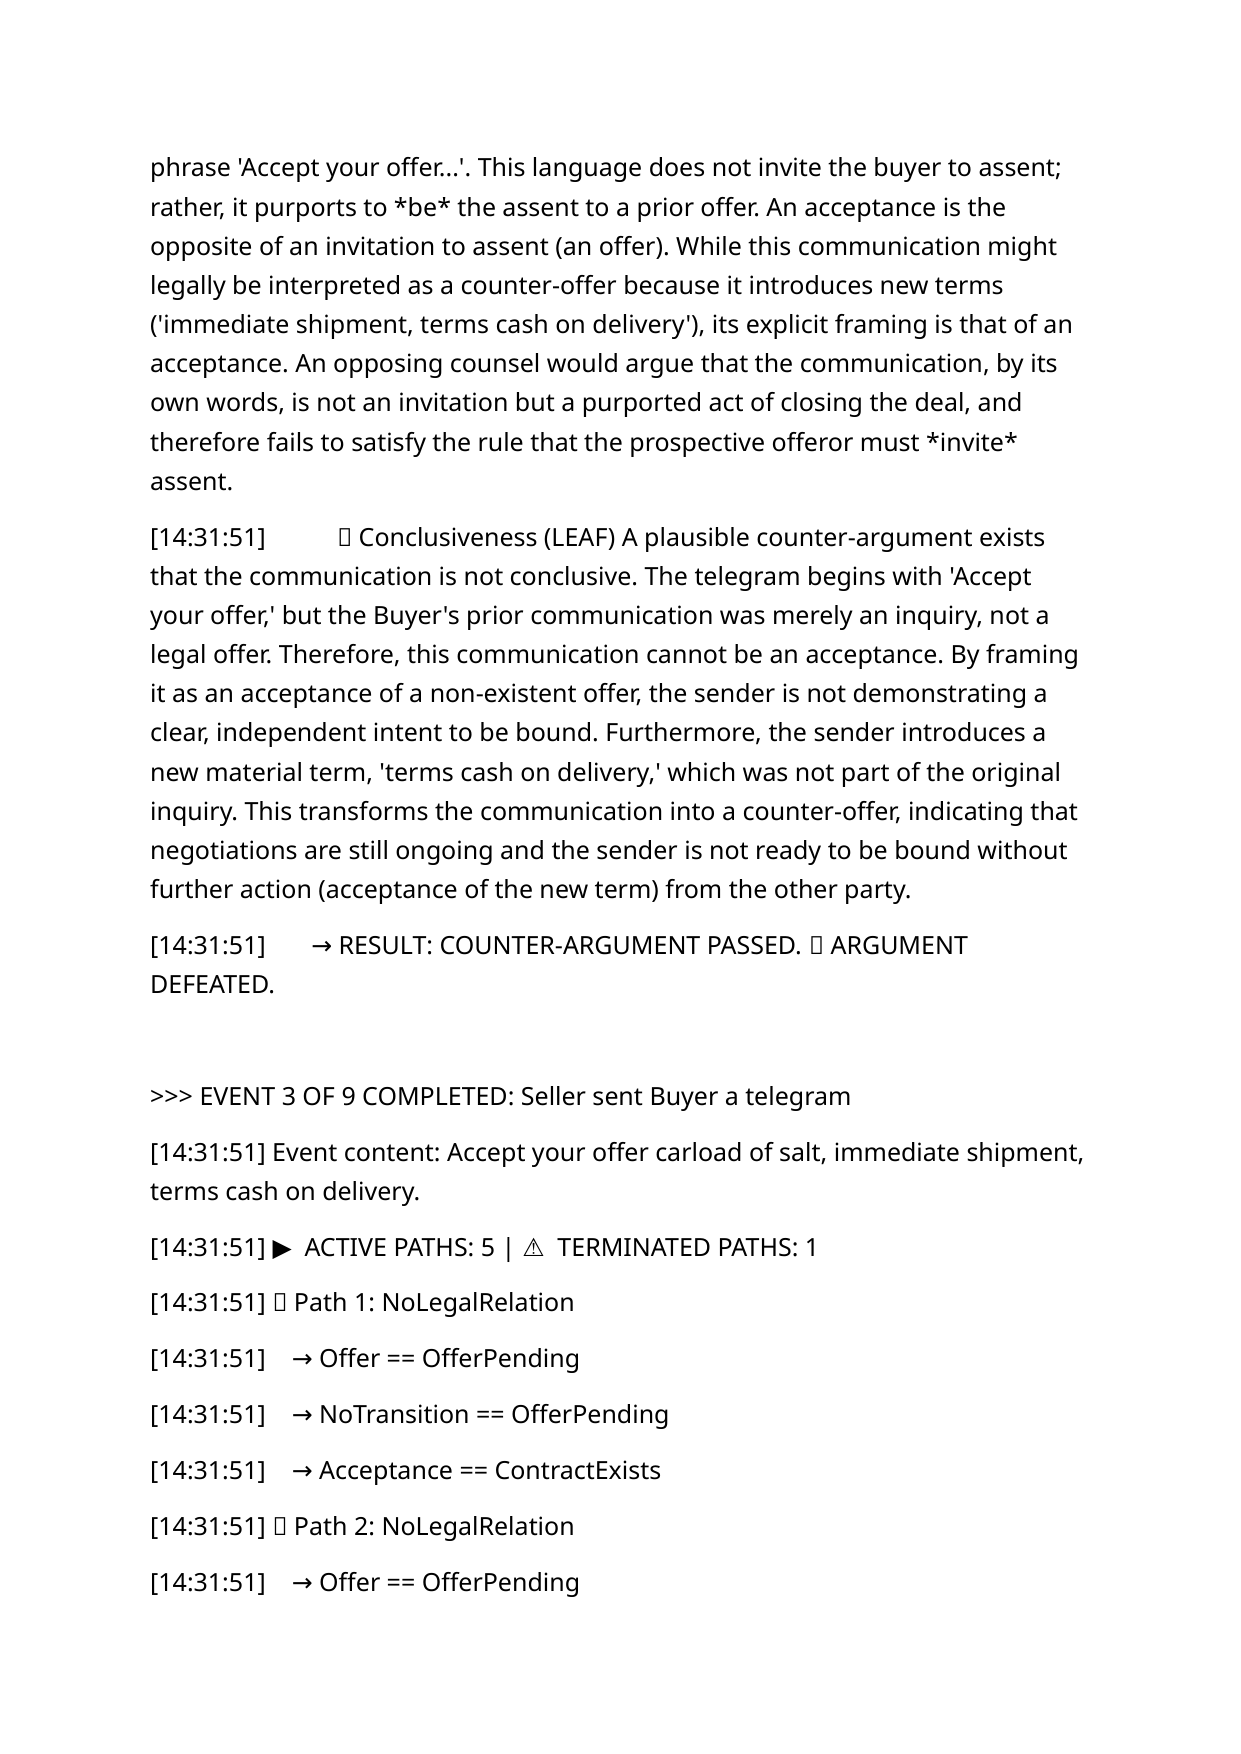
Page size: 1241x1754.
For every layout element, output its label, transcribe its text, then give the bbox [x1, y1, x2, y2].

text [150, 150, 1090, 497]
text >>> EVENT 3 OF 9 COMPLETED: Seller sent Buyer a telegram [150, 1078, 1090, 1112]
text [14:31:51] → RESULT: COUNTER-ARGUMENT PASSED. ❌ ARGUMENT DEFEATED. [150, 927, 1090, 1001]
text [14:31:51] 👣 Path 1: NoLegalRelation [150, 1285, 1090, 1319]
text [150, 1397, 1090, 1431]
text [14:31:51] → Acceptance == ContractExists [150, 1452, 1090, 1487]
text [14:31:51] ▶️ ACTIVE PATHS: 5 | ⚠️ TERMINATED PATHS: 1 [150, 1229, 1090, 1263]
text [14:31:51] → Offer == OfferPending [150, 1341, 1090, 1375]
text [14:31:51] 👣 Path 2: NoLegalRelation [150, 1508, 1090, 1542]
text [14:31:51] Event content: Accept your offer carload of salt, immediate shipment, terms cash on delivery. [150, 1134, 1090, 1207]
text [14:31:51] → Offer == OfferPending [150, 1564, 1090, 1598]
text [14:31:51] 🔴 Conclusiveness (LEAF) A plausible counter-argument exists that the communication is not conclusive. The telegram begins with 'Accept your offer,' but the Buyer's prior communication was merely an inquiry, not a legal offer. Therefore, this communication cannot be an acceptance. By framing it as an acceptance of a non-existent offer, the sender is not demonstrating a clear, independent intent to be bound. Furthermore, the sender introduces a new material term, 'terms cash on delivery,' which was not part of the original inquiry. This transforms the communication into a counter-offer, indicating that negotiations are still ongoing and the sender is not ready to be bound without further action (acceptance of the new term) from the other party. [150, 519, 1090, 906]
